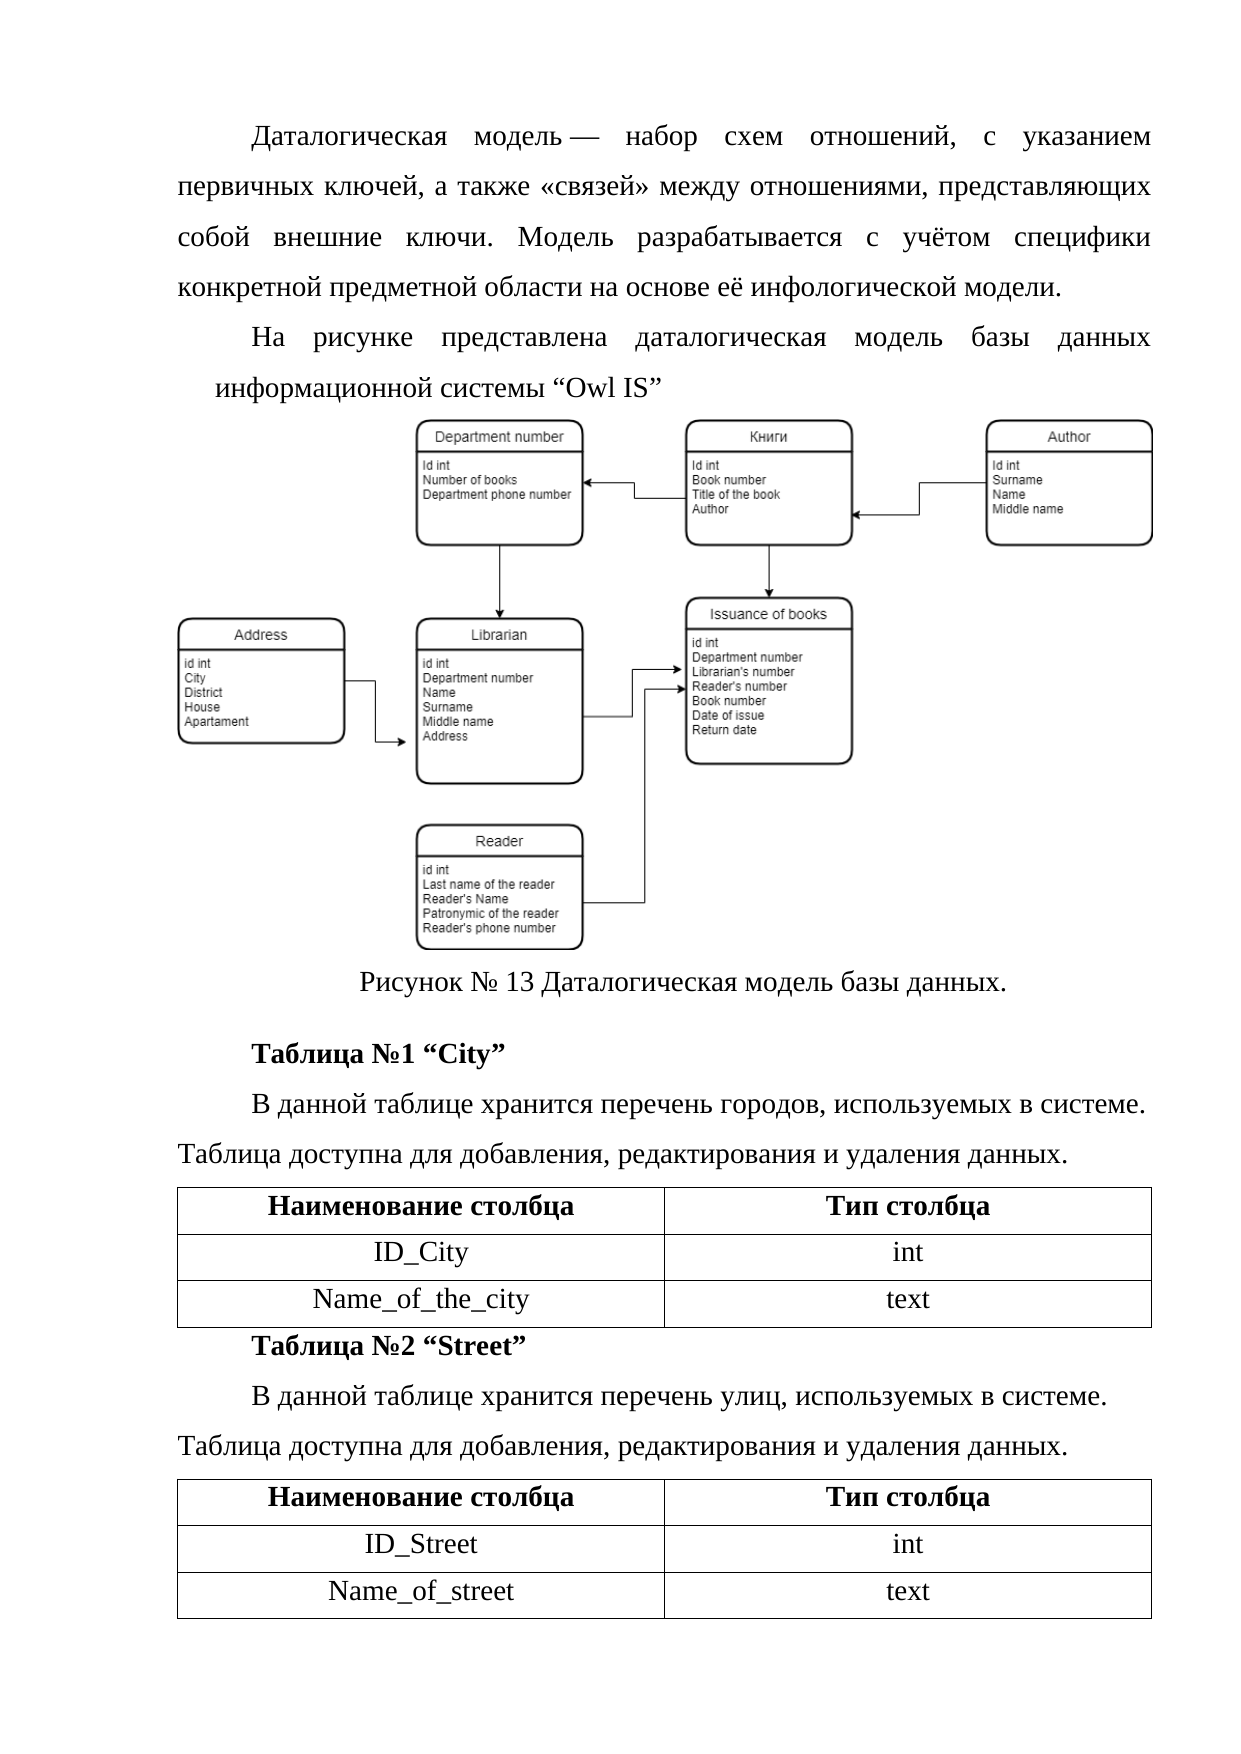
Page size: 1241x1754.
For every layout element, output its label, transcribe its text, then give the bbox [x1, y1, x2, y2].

table_cell int [665, 1526, 1151, 1572]
table_cell Name_of_the_city [178, 1281, 664, 1327]
list Рисунок № 13 Даталогическая модель базы данных. [215, 964, 1152, 997]
table_cell ID_Street [178, 1526, 664, 1572]
list На рисунке представлена даталогическая модель базы данных информационной системы “Owl IS” [215, 319, 1152, 403]
text Таблица №1 “City” [177, 1036, 1152, 1069]
table_cell int [665, 1235, 1151, 1280]
table_header Тип столбца [665, 1480, 1151, 1525]
text В данной таблице хранится перечень городов, используемых в системе. Таблица доступна для добавления, редактирования и удаления данных. [177, 1086, 1152, 1170]
text Таблица №2 “Street” [177, 1328, 1152, 1361]
text Даталогическая модель — набор схем отношений, с указанием первичных ключей, а также «связей» между отношениями, представляющих собой внешние ключи. Модель разрабатывается с учётом специфики конкретной предметной области на основе её инфологической модели. [177, 118, 1152, 303]
picture [177, 419, 1153, 950]
table_cell text [665, 1281, 1151, 1327]
table_cell Name_of_street [178, 1573, 664, 1618]
table_header Наименование столбца [178, 1188, 664, 1233]
table_cell text [665, 1573, 1151, 1618]
table_header Наименование столбца [178, 1480, 664, 1525]
table_cell ID_City [178, 1235, 664, 1280]
text В данной таблице хранится перечень улиц, используемых в системе. Таблица доступна для добавления, редактирования и удаления данных. [177, 1378, 1152, 1462]
table_header Тип столбца [665, 1188, 1151, 1233]
